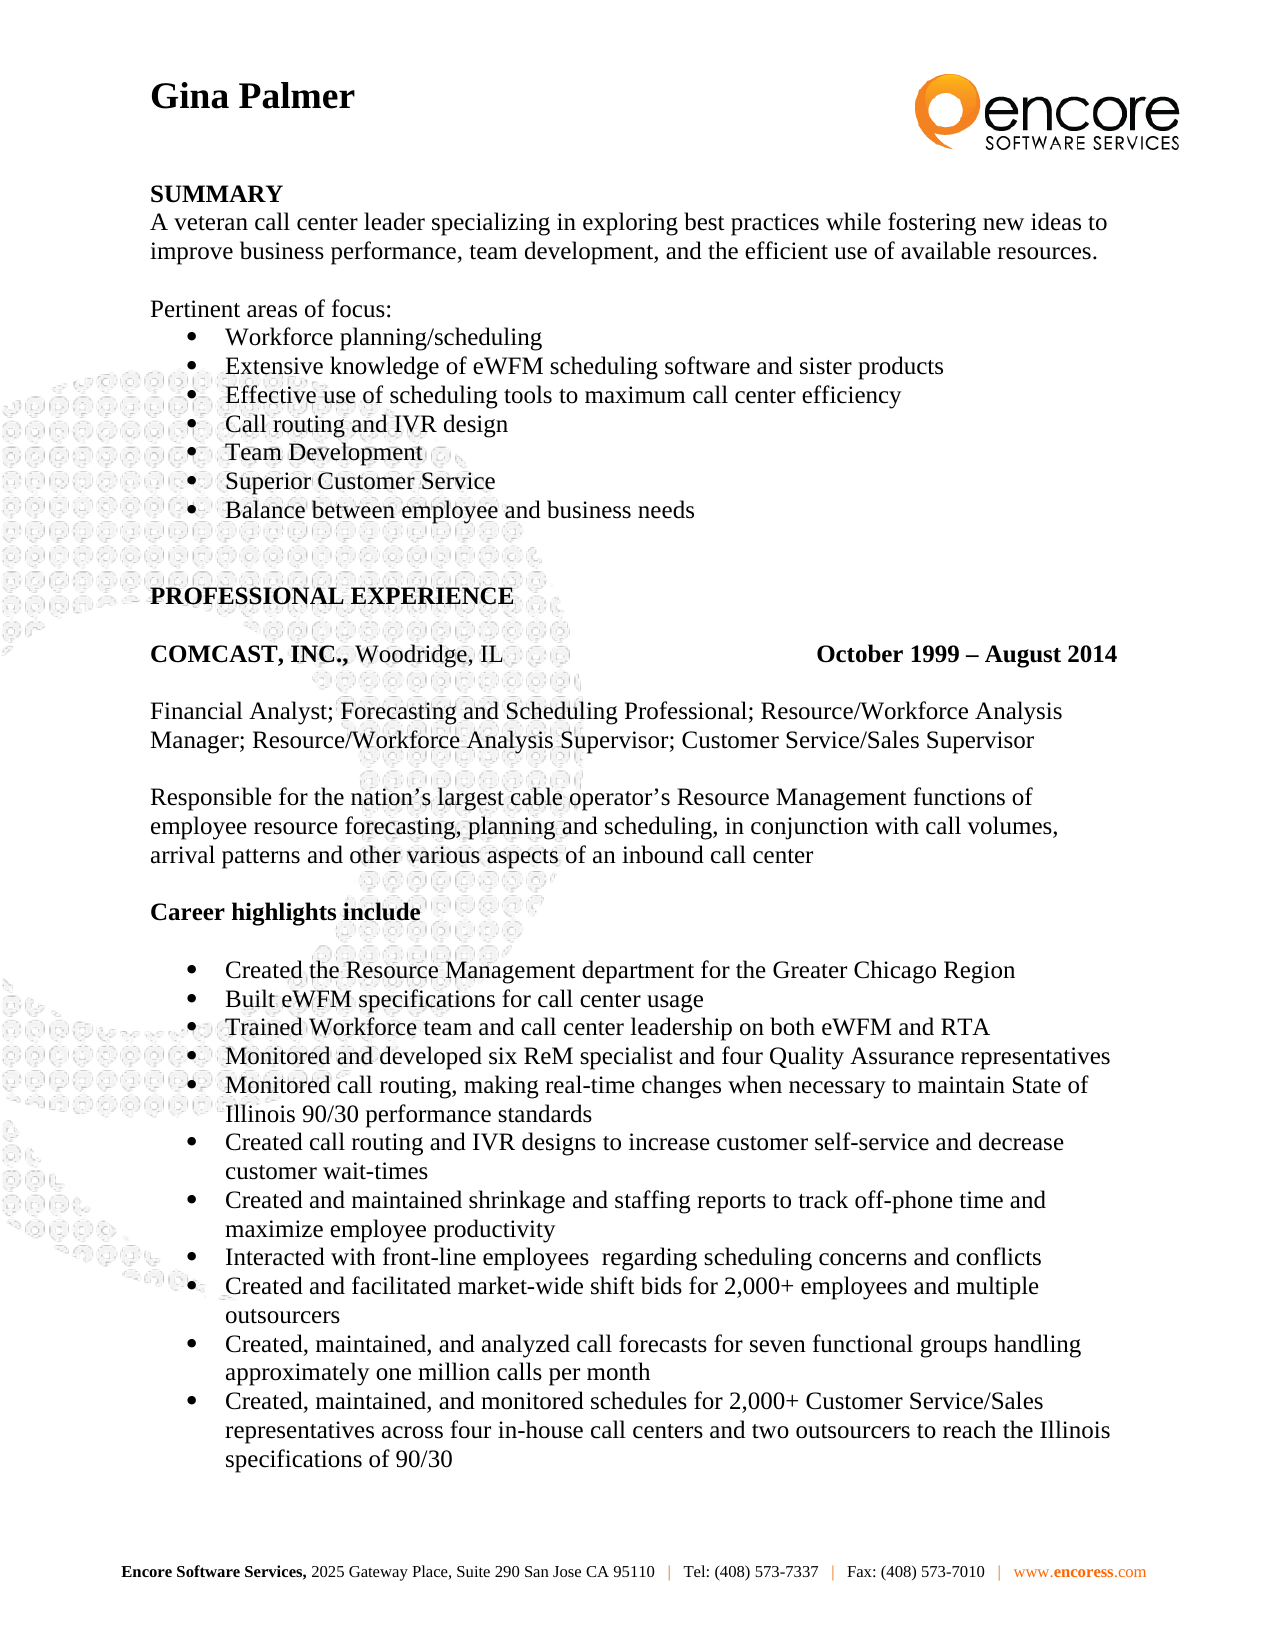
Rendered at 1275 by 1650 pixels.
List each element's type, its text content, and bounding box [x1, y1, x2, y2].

list Created call routing and IVR designs to increase customer self-service and decrease customer wait-times [187, 1127, 1125, 1185]
text Responsible for the nation’s largest cable operator’s Resource Management functions of employee resource forecasting, planning and scheduling, in conjunction with call volumes, arrival patterns and other various aspects of an inbound call center [150, 782, 1125, 869]
text Pertinent areas of focus: [150, 294, 1125, 322]
list Created and facilitated market-wide shift bids for 2,000+ employees and multiple outsourcers [187, 1271, 1125, 1329]
picture [911, 71, 1186, 154]
list Monitored and developed six ReM specialist and four Quality Assurance representatives [187, 1041, 1125, 1070]
list Trained Workforce team and call center leadership on both eWFM and RTA [187, 1012, 1125, 1041]
picture [0, 349, 607, 1311]
text A veteran call center leader specializing in exploring best practices while fostering new ideas to improve business performance, team development, and the efficient use of available resources. [150, 207, 1125, 265]
list Effective use of scheduling tools to maximum call center efficiency [187, 380, 1125, 409]
list Call routing and IVR design [187, 409, 1125, 437]
list Created, maintained, and analyzed call forecasts for seven functional groups handling approximately one million calls per month [187, 1329, 1125, 1386]
list Created, maintained, and monitored schedules for 2,000+ Customer Service/Sales representatives across four in-house call centers and two outsourcers to reach the Illinois specifications of 90/30 [187, 1386, 1125, 1472]
list Monitored call routing, making real-time changes when necessary to maintain State of Illinois 90/30 performance standards [187, 1070, 1125, 1127]
text PROFESSIONAL EXPERIENCE [150, 581, 1125, 610]
list Built eWFM specifications for call center usage [187, 984, 1125, 1012]
list Interacted with front-line employees regarding scheduling concerns and conflicts [187, 1242, 1125, 1271]
text Financial Analyst; Forecasting and Scheduling Professional; Resource/Workforce Analysis Manager; Resource/Workforce Analysis Supervisor; Customer Service/Sales Supervisor [150, 696, 1125, 754]
list Superior Customer Service [187, 466, 1125, 495]
list Created and maintained shrinkage and staffing reports to track off-phone time and maximize employee productivity [187, 1185, 1125, 1242]
list Team Development [187, 437, 1125, 466]
list Extensive knowledge of eWFM scheduling software and sister products [187, 351, 1125, 380]
list Balance between employee and business needs [187, 495, 1125, 524]
list Workforce planning/scheduling [187, 322, 1125, 351]
list Created the Resource Management department for the Greater Chicago Region [187, 955, 1125, 984]
text SUMMARY [150, 179, 1125, 207]
text COMCAST, INC., Woodridge, IL October 1999 – August 2014 [150, 639, 1125, 667]
text Career highlights include [150, 897, 1125, 926]
